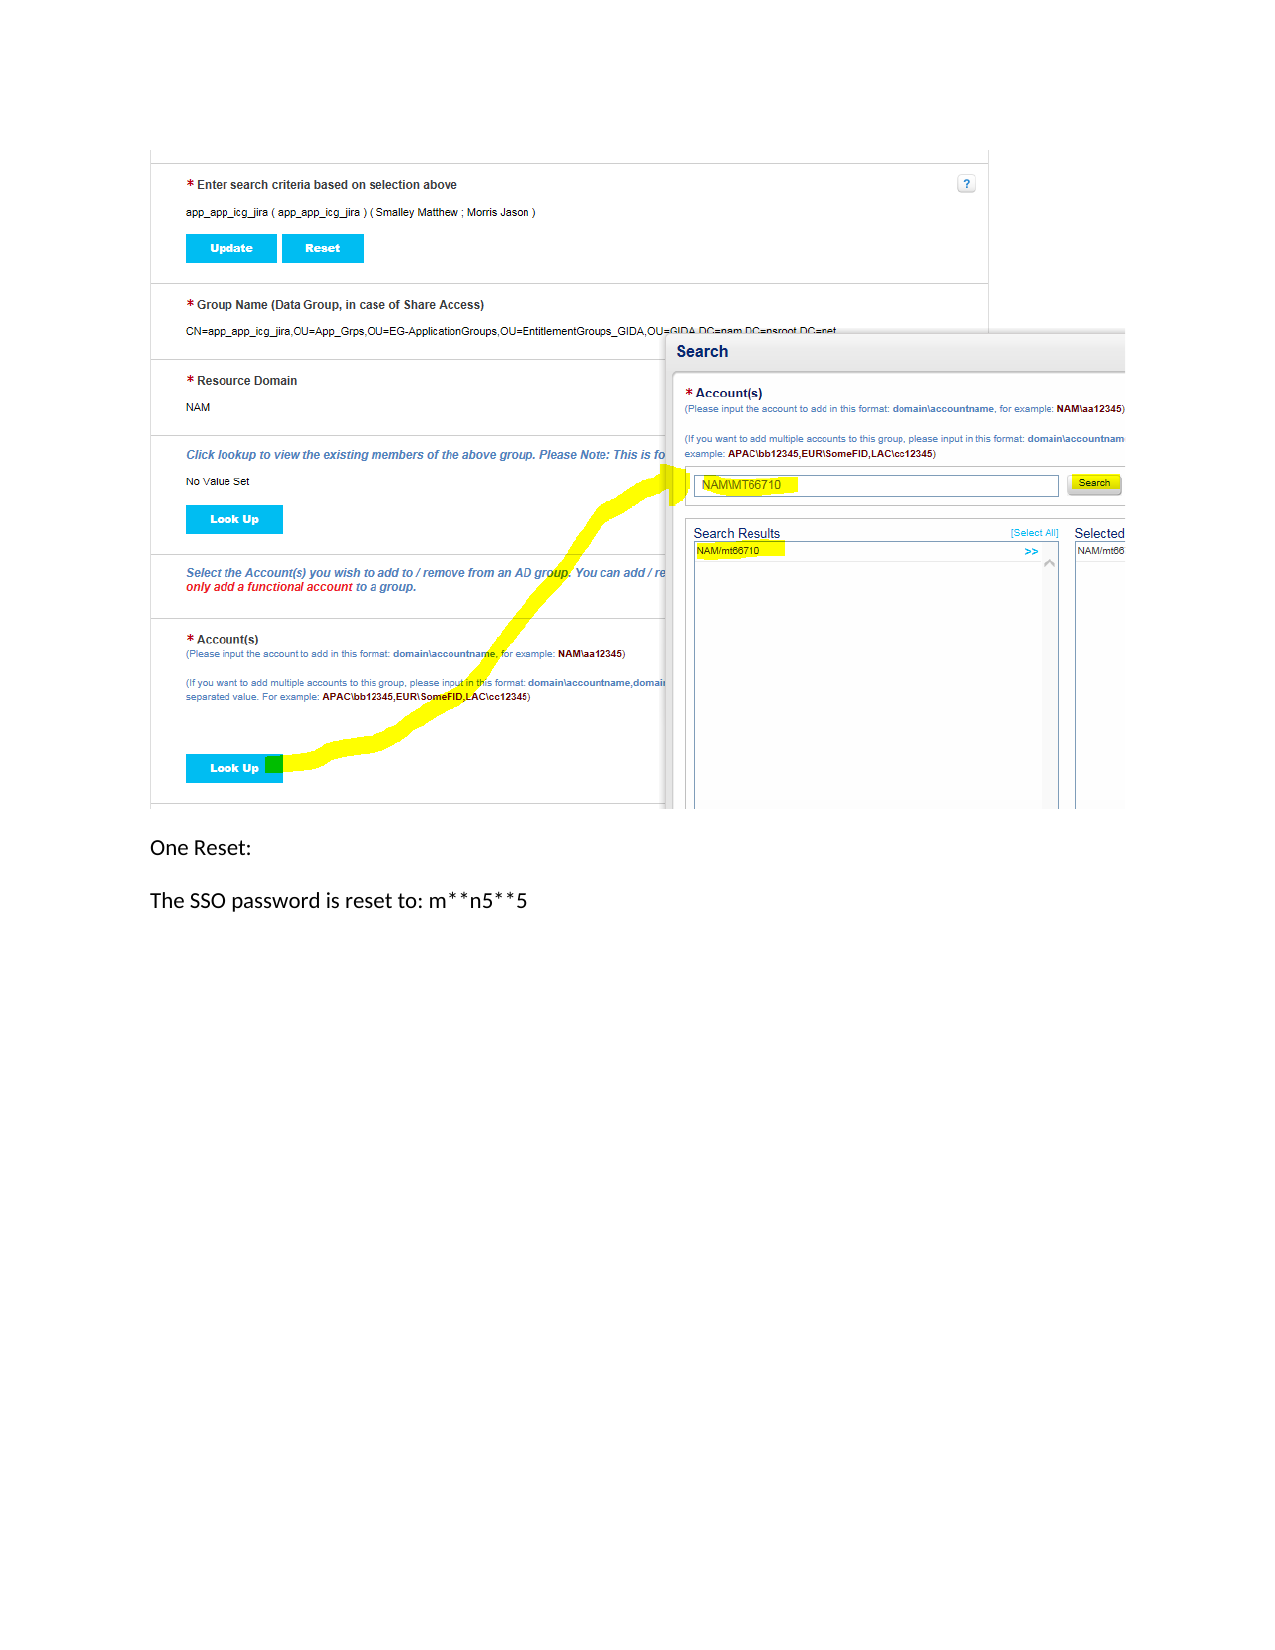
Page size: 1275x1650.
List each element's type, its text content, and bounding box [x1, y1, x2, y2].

picture [150, 150, 1125, 809]
text One Reset: [150, 833, 1125, 862]
text The SSO password is reset to: m**n5**5 [150, 887, 1125, 914]
